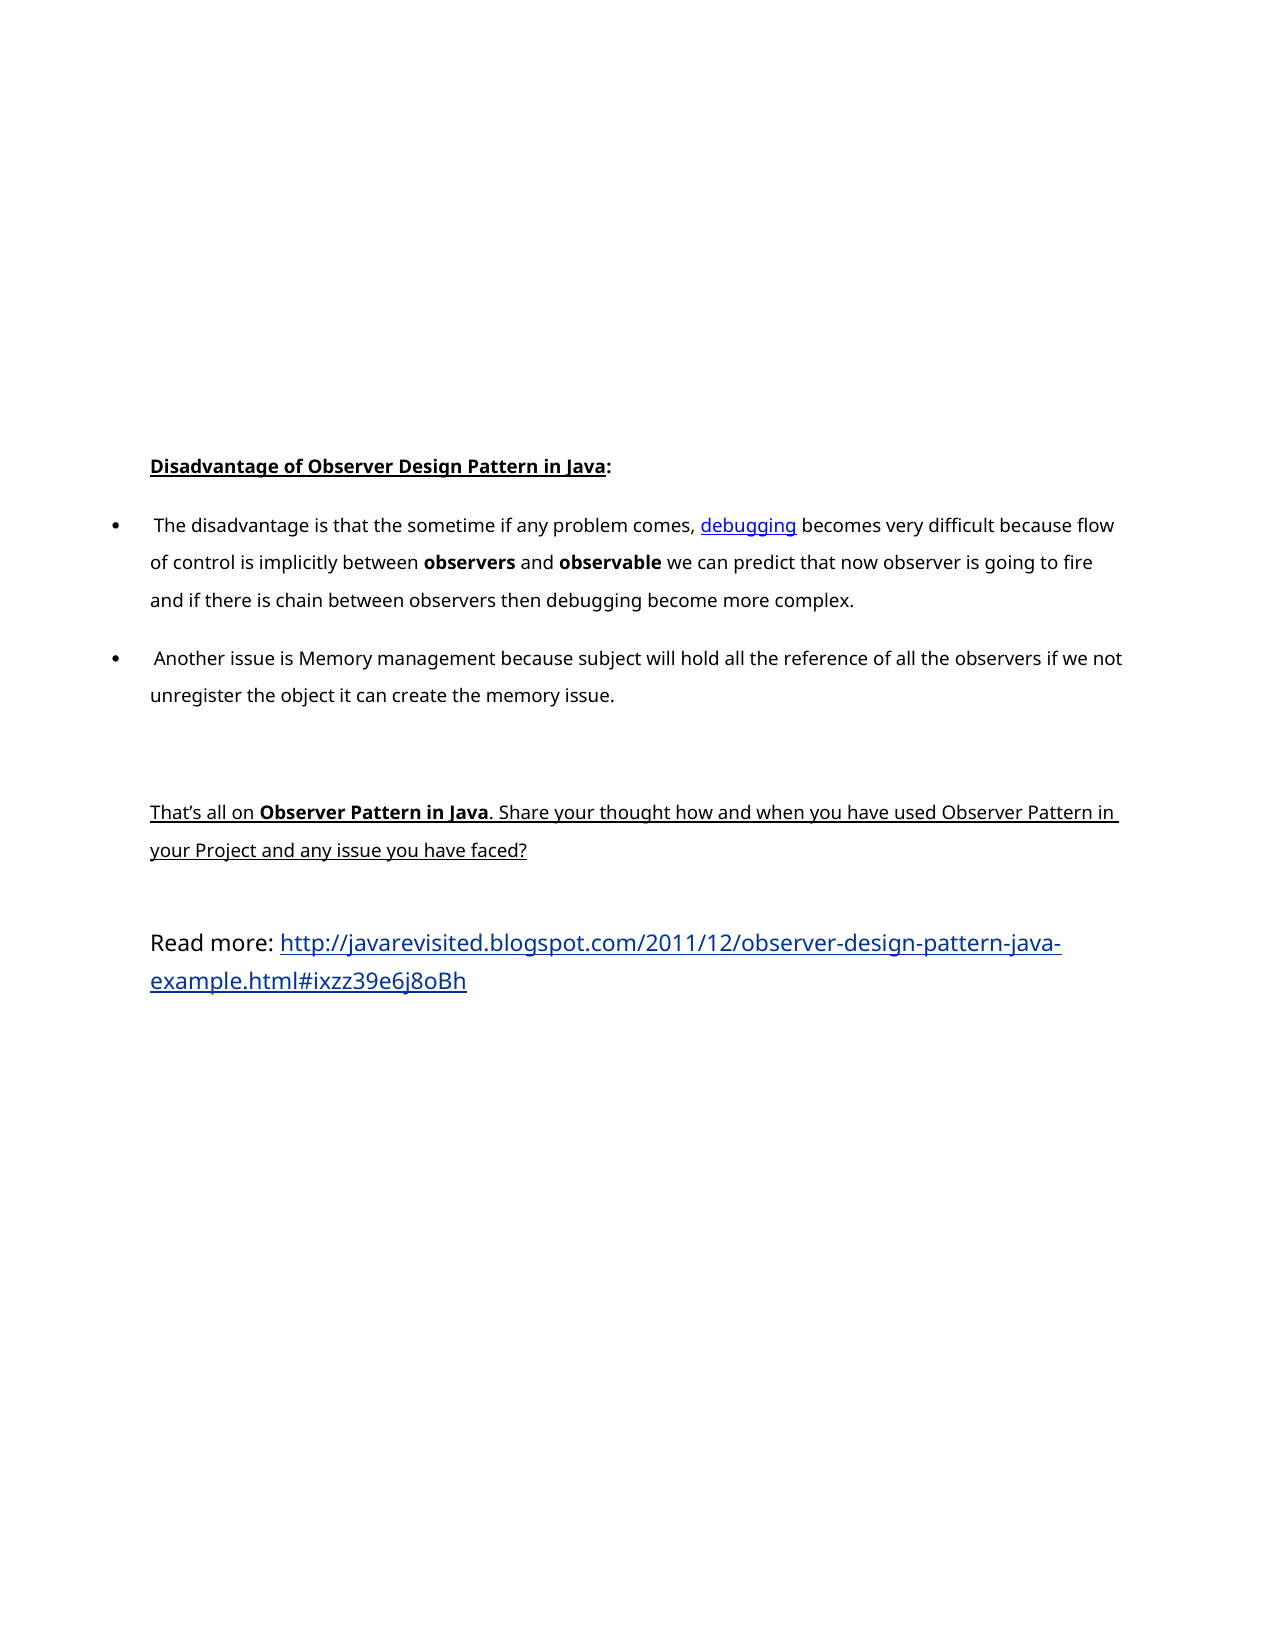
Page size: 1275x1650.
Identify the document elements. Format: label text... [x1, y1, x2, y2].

text Disadvantage of Observer Design Pattern in Java: [150, 442, 1125, 479]
text Read more: http://javarevisited.blogspot.com/2011/12/observer-design-pattern-java-example.html#ixzz39e6j8oBh [150, 883, 1125, 996]
text  Another issue is Memory management because subject will hold all the reference of all the observers if we not unregister the object it can create the memory issue. [112, 633, 1125, 708]
text That’s all on Observer Pattern in Java. Share your thought how and when you have used Observer Pattern in your Project and any issue you have faced? [150, 787, 1125, 862]
text  The disadvantage is that the sometime if any problem comes, debugging becomes very difficult because flow of control is implicitly between observers and observable we can predict that now observer is going to fire and if there is chain between observers then debugging become more complex. [112, 500, 1125, 612]
